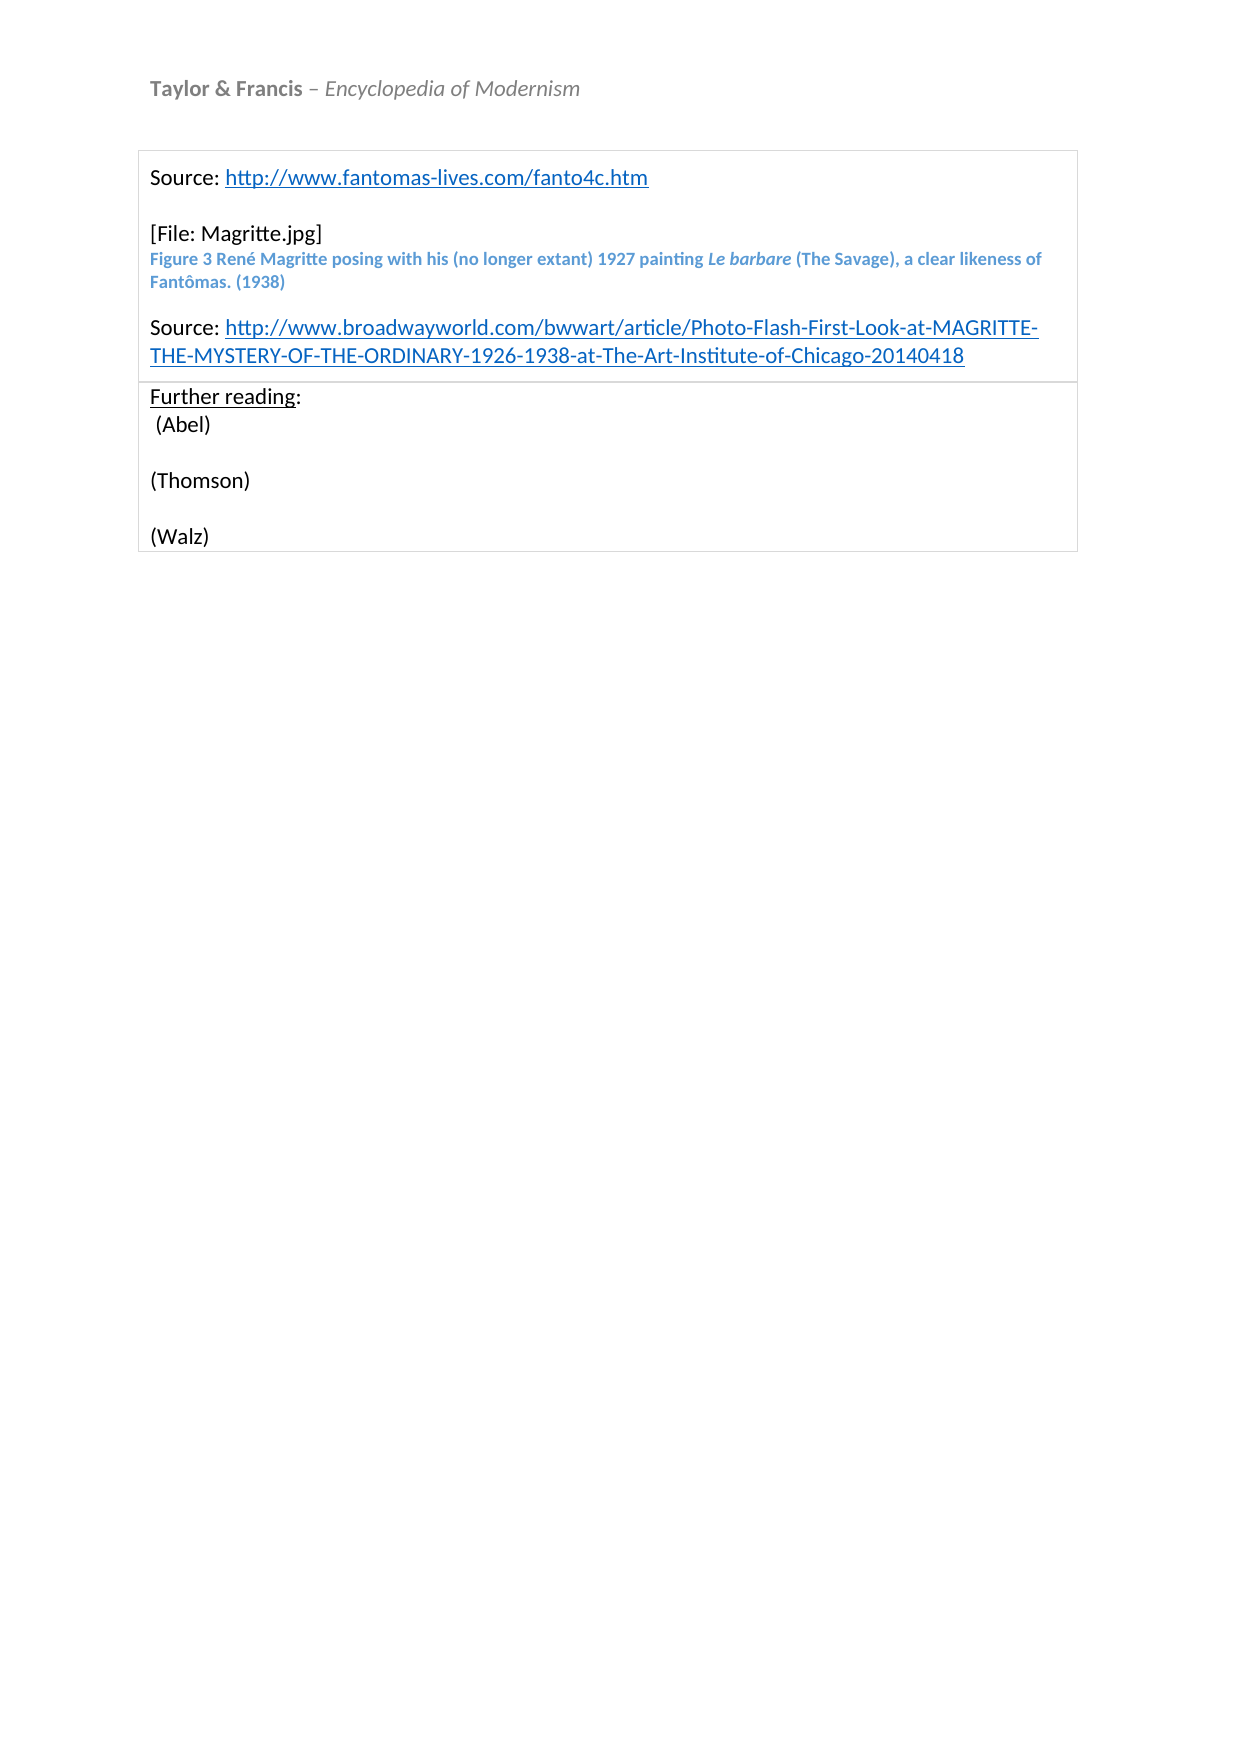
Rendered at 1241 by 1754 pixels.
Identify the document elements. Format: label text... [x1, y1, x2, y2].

table_cell Further reading: [139, 383, 1077, 551]
